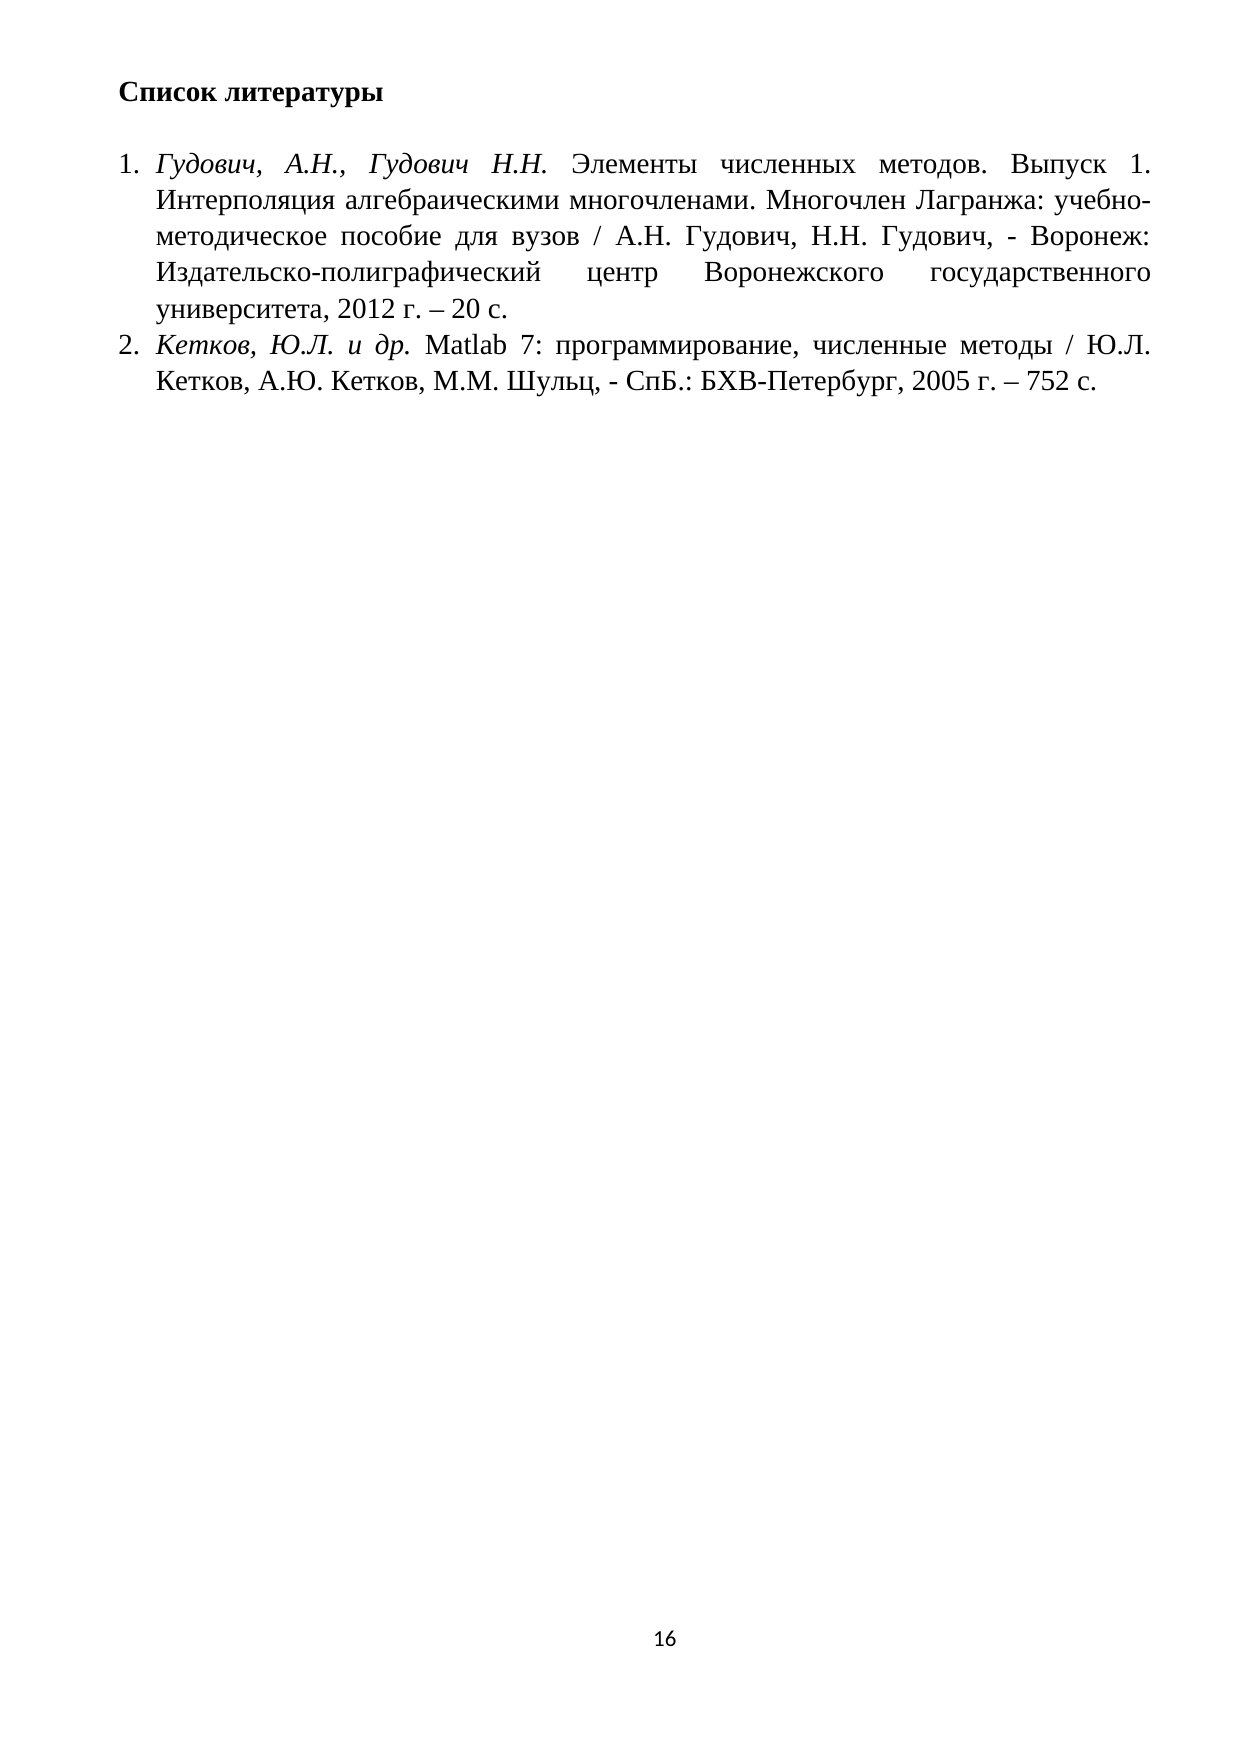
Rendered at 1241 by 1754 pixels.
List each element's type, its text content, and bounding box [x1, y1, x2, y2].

text Список литературы [118, 74, 1152, 107]
list Кетков, Ю.Л. и др. Matlab 7: программирование, численные методы / Ю.Л. Кетков, А.Ю. Кетков, М.М. Шульц, - СпБ.: БХВ-Петербург, 2005 г. – 752 с. [118, 327, 1152, 397]
list Гудович, А.Н., Гудович Н.Н. Элементы численных методов. Выпуск 1. Интерполяция алгебраическими многочленами. Многочлен Лагранжа: учебно-методическое пособие для вузов / А.Н. Гудович, Н.Н. Гудович, - Воронеж: Издательско-полиграфический центр Воронежского государственного университета, 2012 г. – 20 с. [118, 146, 1152, 324]
